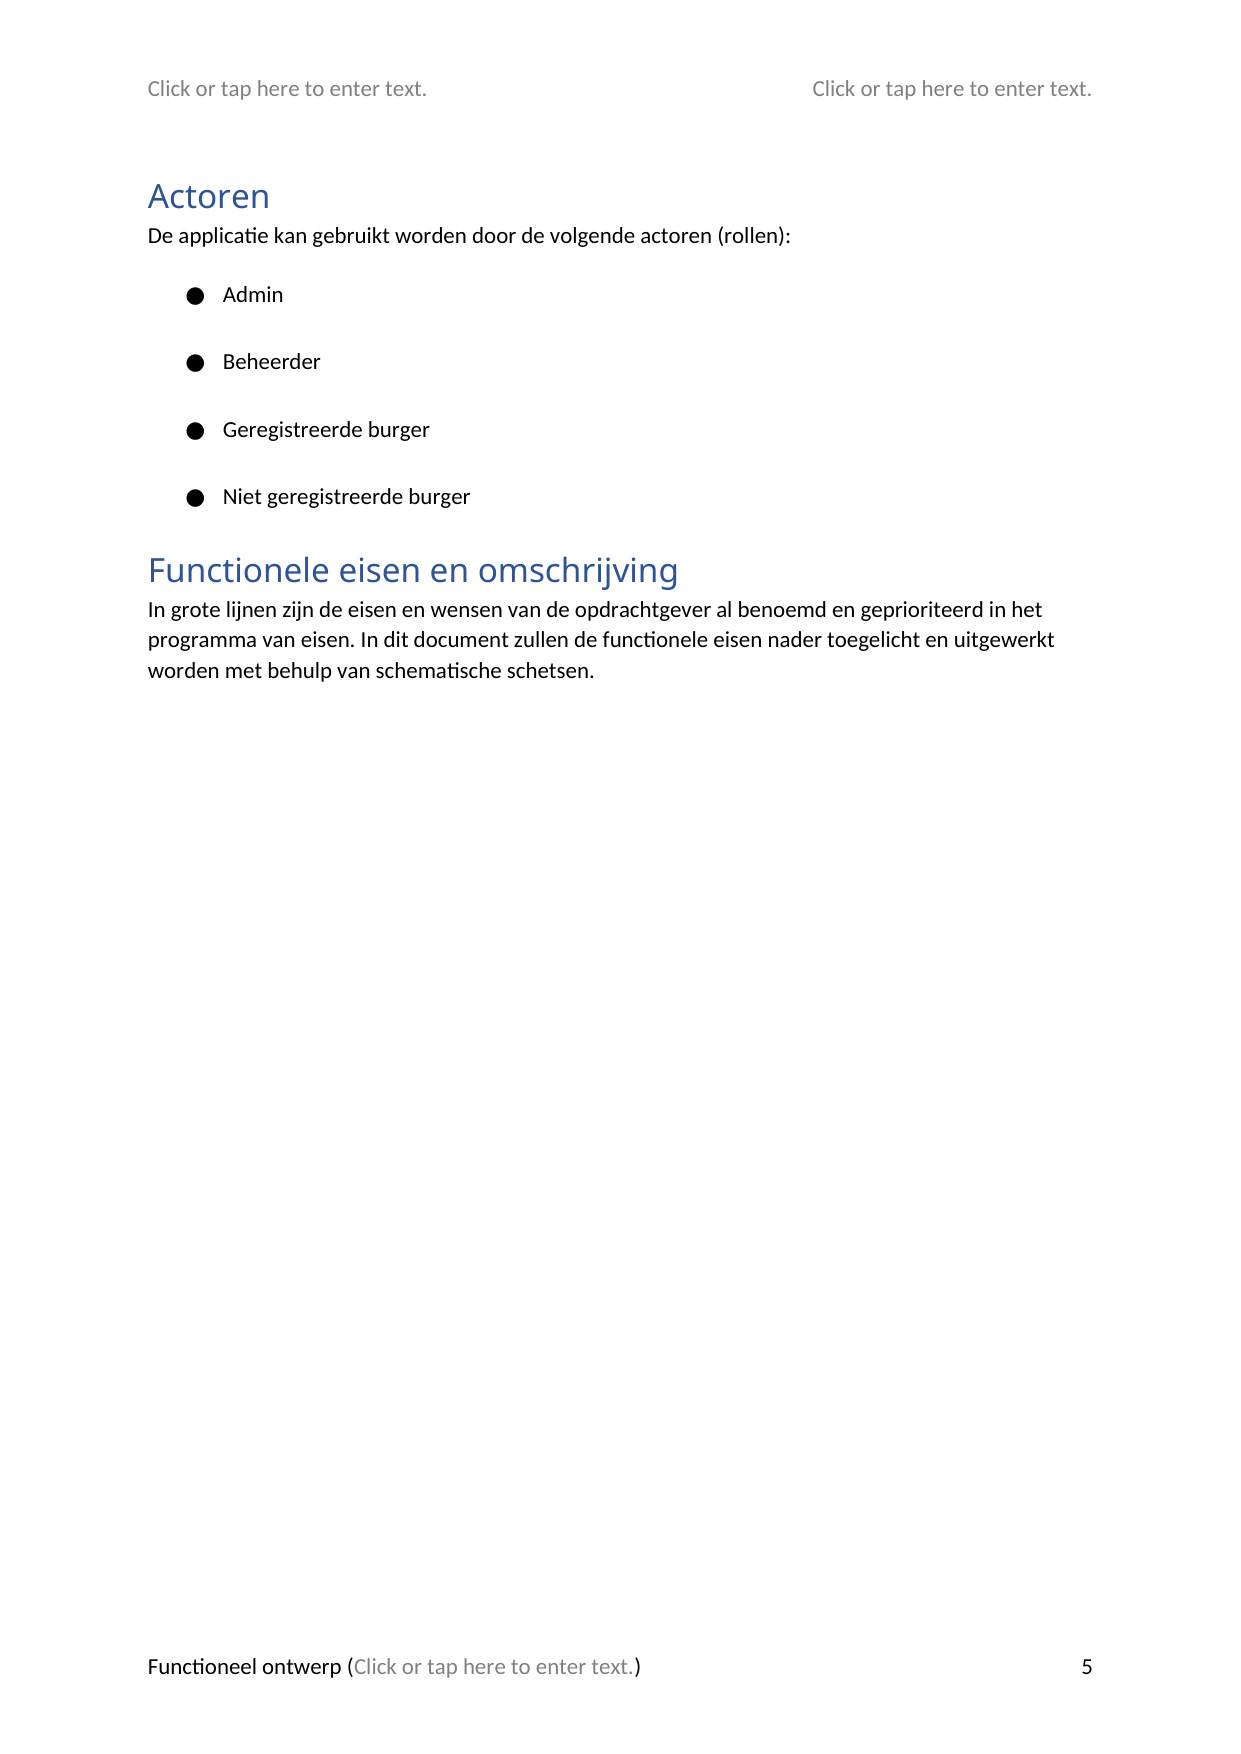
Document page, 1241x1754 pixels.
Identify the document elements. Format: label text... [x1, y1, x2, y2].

subtitle Actoren [148, 173, 1093, 218]
subtitle Functionele eisen en omschrijving [148, 546, 1093, 592]
text In grote lijnen zijn de eisen en wensen van de opdrachtgever al benoemd en geprioriteerd in het programma van eisen. In dit document zullen de functionele eisen nader toegelicht en uitgewerkt worden met behulp van schematische schetsen. [148, 595, 1093, 684]
list Geregistreerde burger [185, 403, 1093, 450]
list Beheerder [185, 336, 1093, 383]
text De applicatie kan gebruikt worden door de volgende actoren (rollen): [148, 222, 1093, 249]
list Niet geregistreerde burger [185, 471, 1093, 518]
list Admin [185, 268, 1093, 315]
